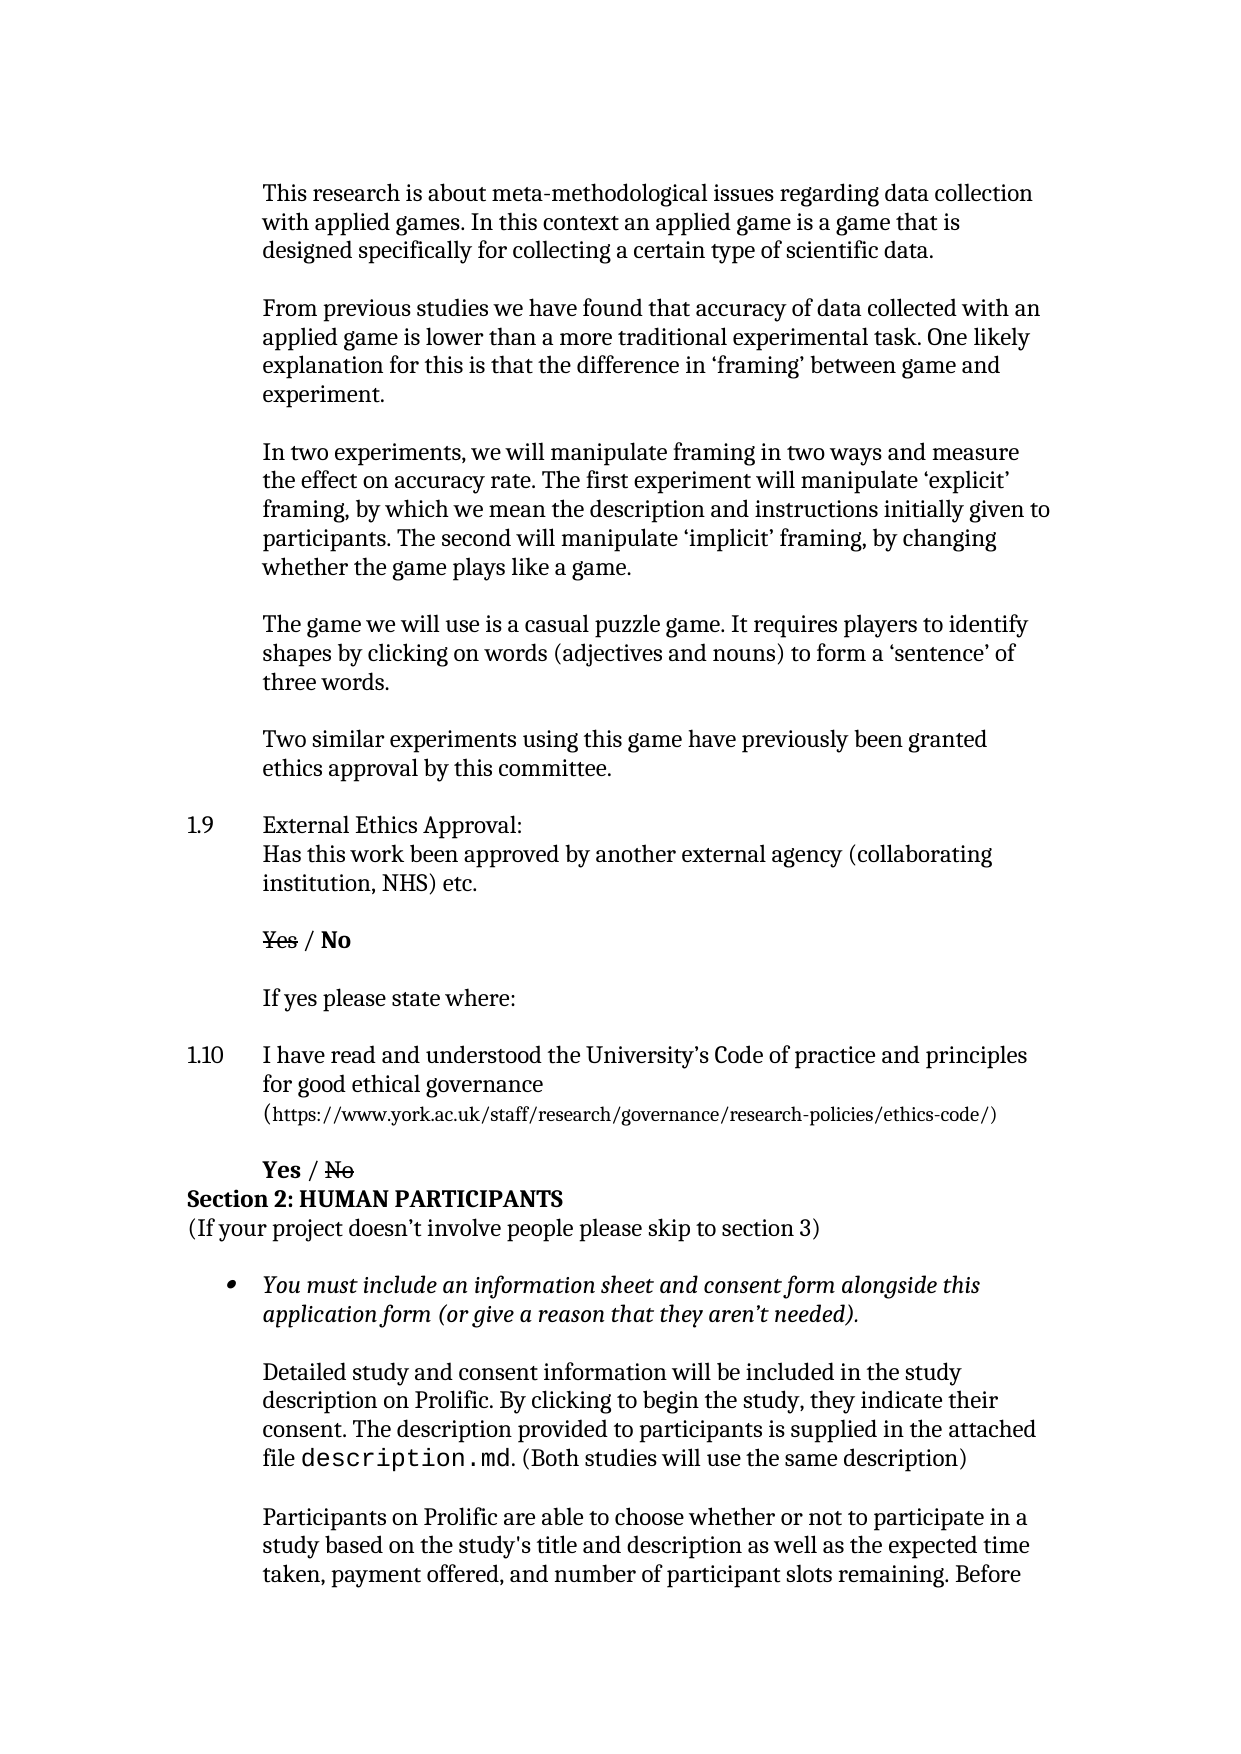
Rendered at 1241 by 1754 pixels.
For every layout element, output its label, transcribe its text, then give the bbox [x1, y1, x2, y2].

list You must include an information sheet and consent form alongside this application form (or give a reason that they aren’t needed). [225, 1271, 1053, 1329]
text Yes / No [187, 1156, 1053, 1185]
text 1.9 External Ethics Approval: [187, 811, 1053, 840]
text If yes please state where: [187, 984, 1053, 1012]
text From previous studies we have found that accuracy of data collected with an applied game is lower than a more traditional experimental task. One likely explanation for this is that the difference in ‘framing’ between game and experiment. [262, 294, 1053, 409]
text This research is about meta-methodological issues regarding data collection with applied games. In this context an applied game is a game that is designed specifically for collecting a certain type of scientific data. [262, 179, 1053, 265]
text Section 2: HUMAN PARTICIPANTS [187, 1185, 1053, 1214]
text 1.10 I have read and understood the University’s Code of practice and principles for good ethical governance (https://www.york.ac.uk/staff/research/governance/research-policies/ethics-code/) [187, 1041, 1053, 1127]
text Has this work been approved by another external agency (collaborating institution, NHS) etc. [262, 840, 1053, 897]
text The game we will use is a casual puzzle game. It requires players to identify shapes by clicking on words (adjectives and nouns) to form a ‘sentence’ of three words. [262, 610, 1053, 696]
text In two experiments, we will manipulate framing in two ways and measure the effect on accuracy rate. The first experiment will manipulate ‘explicit’ framing, by which we mean the description and instructions initially given to participants. The second will manipulate ‘implicit’ framing, by changing whether the game plays like a game. [262, 437, 1053, 581]
text Two similar experiments using this game have previously been granted ethics approval by this committee. [262, 725, 1053, 782]
text Yes / No [187, 926, 1053, 955]
text (If your project doesn’t involve people please skip to section 3) [187, 1214, 1053, 1242]
text Detailed study and consent information will be included in the study description on Prolific. By clicking to begin the study, they indicate their consent. The description provided to participants is supplied in the attached file description.md. (Both studies will use the same description) [262, 1357, 1053, 1474]
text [262, 1502, 1053, 1589]
